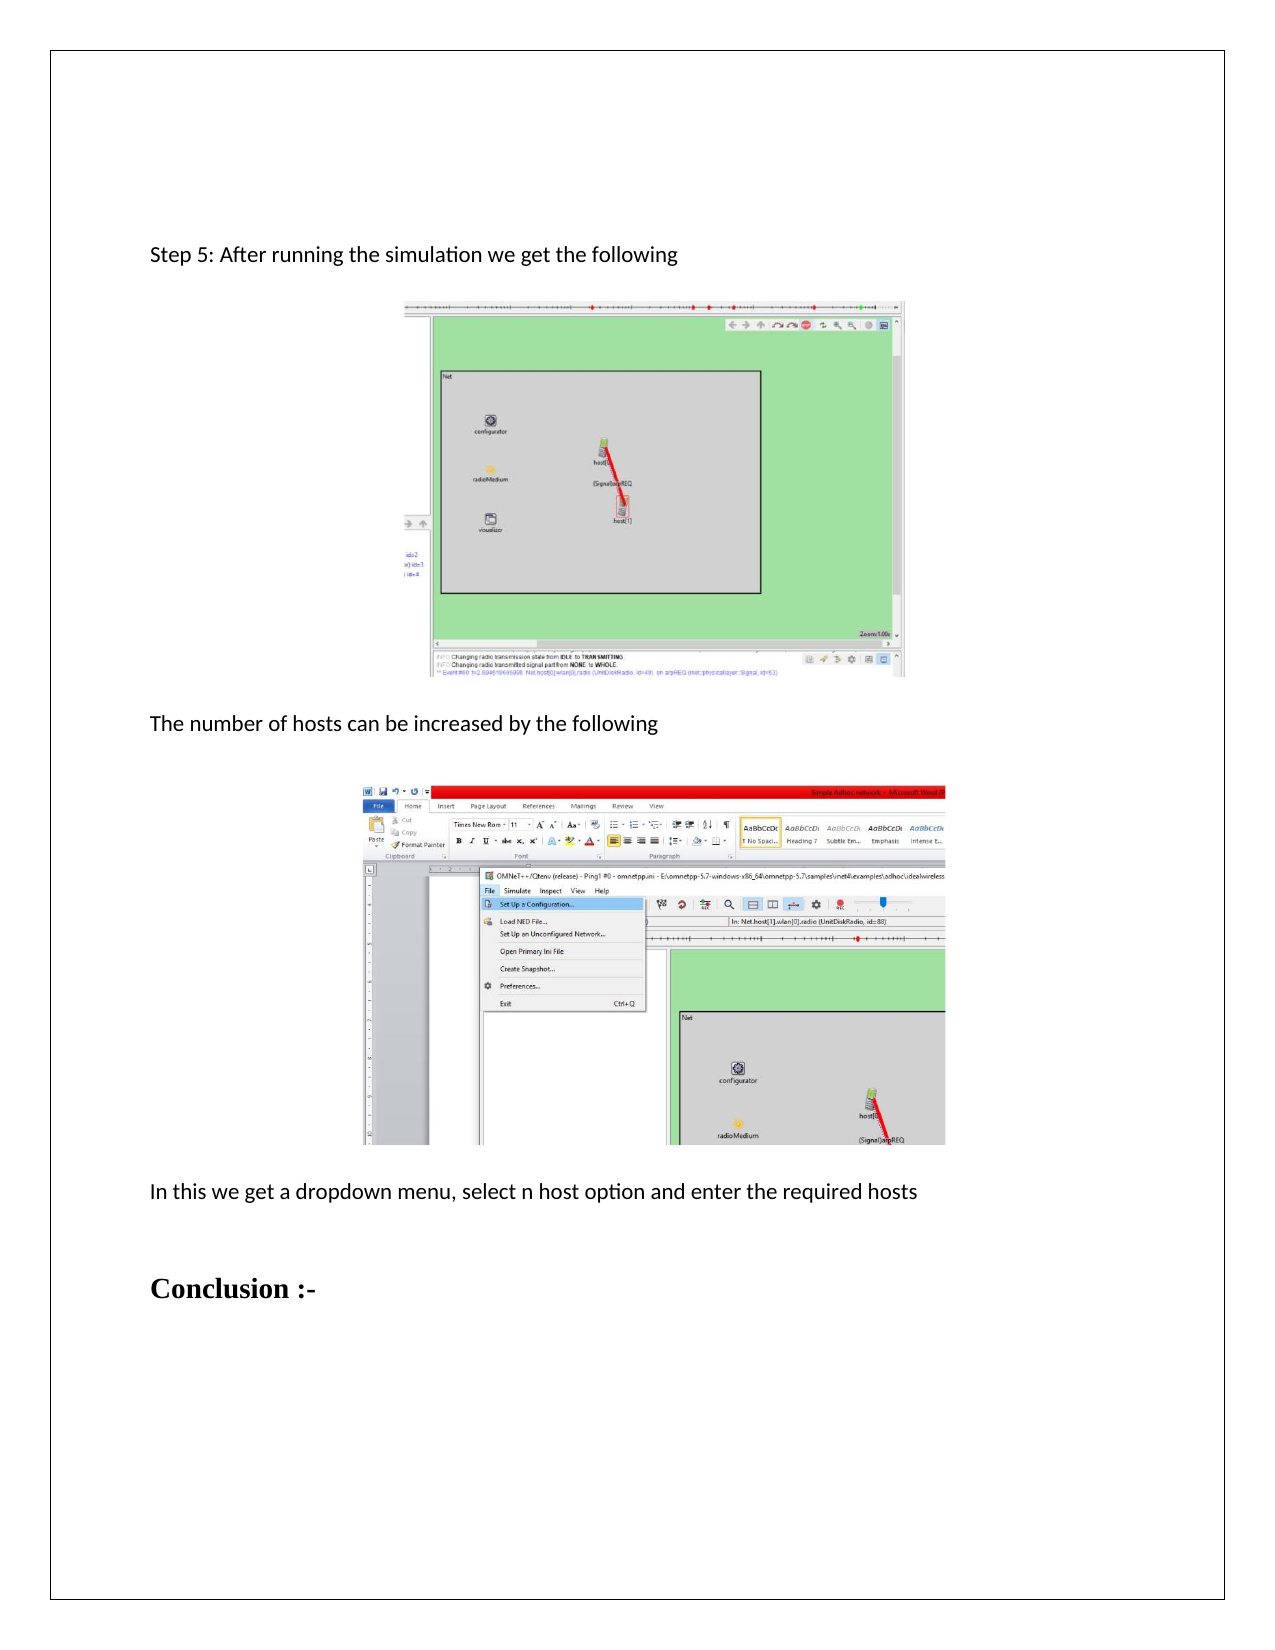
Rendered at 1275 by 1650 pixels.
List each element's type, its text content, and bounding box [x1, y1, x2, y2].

text Conclusion :- [150, 1271, 1125, 1304]
text In this we get a dropdown menu, select n host option and enter the required hosts [149, 1177, 1125, 1205]
picture [404, 301, 905, 677]
picture [362, 785, 946, 1145]
text Step 5: After running the simulation we get the following [150, 241, 1125, 269]
text The number of hosts can be increased by the following [149, 709, 1125, 737]
